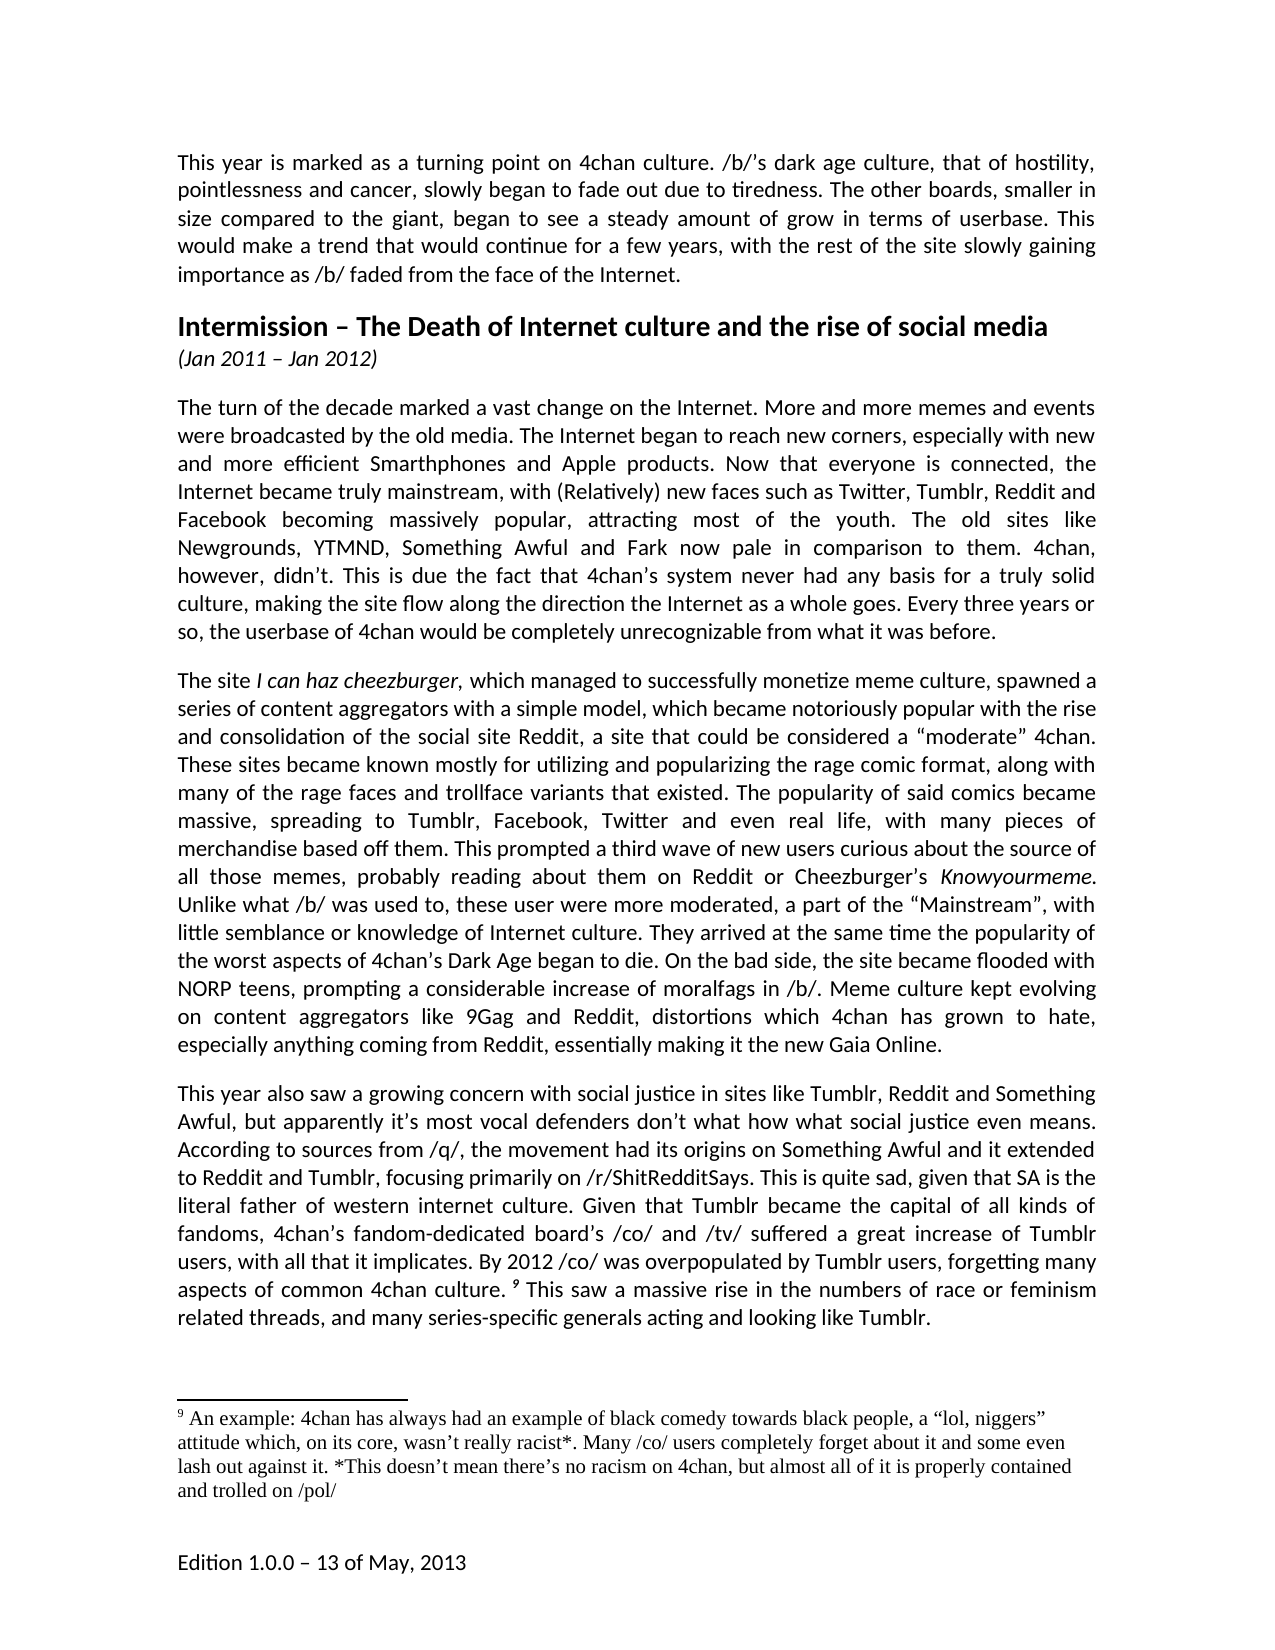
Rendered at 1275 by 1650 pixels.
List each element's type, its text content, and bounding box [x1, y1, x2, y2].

text (Jan 2011 – Jan 2012) [177, 344, 1098, 372]
text This year also saw a growing concern with social justice in sites like Tumblr, Reddit and Something Awful, but apparently it’s most vocal defenders don’t what how what social justice even means. According to sources from /q/, the movement had its origins on Something Awful and it extended to Reddit and Tumblr, focusing primarily on /r/ShitRedditSays. This is quite sad, given that SA is the literal father of western internet culture. Given that Tumblr became the capital of all kinds of fandoms, 4chan’s fandom-dedicated board’s /co/ and /tv/ suffered a great increase of Tumblr users, with all that it implicates. By 2012 /co/ was overpopulated by Tumblr users, forgetting many aspects of common 4chan culture. This saw a massive rise in the numbers of race or feminism related threads, and many series-specific generals acting and looking like Tumblr. [177, 1079, 1098, 1331]
text The turn of the decade marked a vast change on the Internet. More and more memes and events were broadcasted by the old media. The Internet began to reach new corners, especially with new and more efficient Smarthphones and Apple products. Now that everyone is connected, the Internet became truly mainstream, with (Relatively) new faces such as Twitter, Tumblr, Reddit and Facebook becoming massively popular, attracting most of the youth. The old sites like Newgrounds, YTMND, Something Awful and Fark now pale in comparison to them. 4chan, however, didn’t. This is due the fact that 4chan’s system never had any basis for a truly solid culture, making the site flow along the direction the Internet as a whole goes. Every three years or so, the userbase of 4chan would be completely unrecognizable from what it was before. [177, 393, 1098, 645]
text The site I can haz cheezburger, which managed to successfully monetize meme culture, spawned a series of content aggregators with a simple model, which became notoriously popular with the rise and consolidation of the social site Reddit, a site that could be considered a “moderate” 4chan. These sites became known mostly for utilizing and popularizing the rage comic format, along with many of the rage faces and trollface variants that existed. The popularity of said comics became massive, spreading to Tumblr, Facebook, Twitter and even real life, with many pieces of merchandise based off them. This prompted a third wave of new users curious about the source of all those memes, probably reading about them on Reddit or Cheezburger’s Knowyourmeme. Unlike what /b/ was used to, these user were more moderated, a part of the “Mainstream”, with little semblance or knowledge of Internet culture. They arrived at the same time the popularity of the worst aspects of 4chan’s Dark Age began to die. On the bad side, the site became flooded with NORP teens, prompting a considerable increase of moralfags in /b/. Meme culture kept evolving on content aggregators like 9Gag and Reddit, distortions which 4chan has grown to hate, especially anything coming from Reddit, essentially making it the new Gaia Online. [177, 666, 1098, 1058]
text This year is marked as a turning point on 4chan culture. /b/’s dark age culture, that of hostility, pointlessness and cancer, slowly began to fade out due to tiredness. The other boards, smaller in size compared to the giant, began to see a steady amount of grow in terms of userbase. This would make a trend that would continue for a few years, with the rest of the site slowly gaining importance as /b/ faded from the face of the Internet. [177, 148, 1098, 288]
subtitle Intermission – The Death of Internet culture and the rise of social media [177, 308, 1098, 344]
